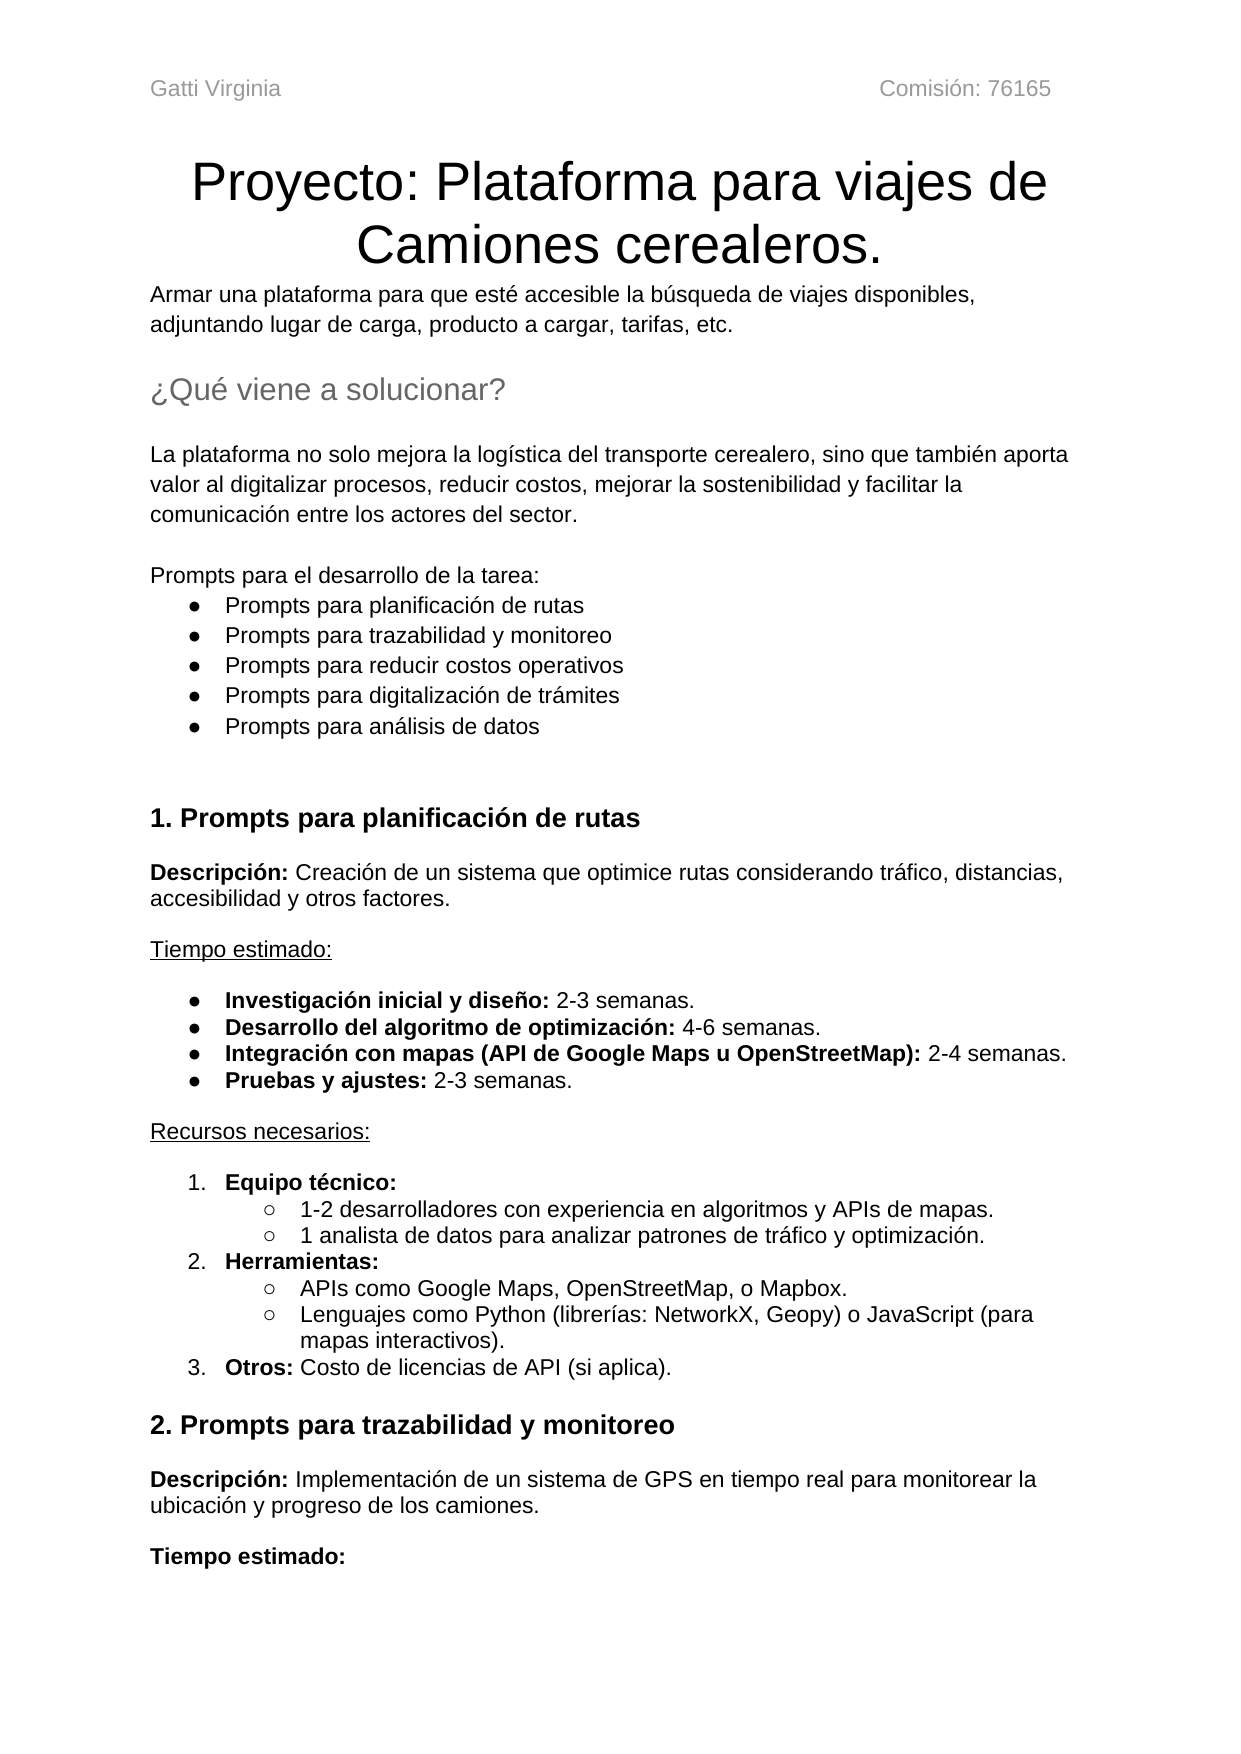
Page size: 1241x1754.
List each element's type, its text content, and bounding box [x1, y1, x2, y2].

list APIs como Google Maps, OpenStreetMap, o Mapbox. [262, 1275, 1090, 1301]
subtitle 2. Prompts para trazabilidad y monitoreo [150, 1409, 1090, 1441]
list Investigación inicial y diseño: 2-3 semanas. [187, 987, 1090, 1014]
text Armar una plataforma para que esté accesible la búsqueda de viajes disponibles, adjuntando lugar de carga, producto a cargar, tarifas, etc. [150, 281, 1090, 337]
subtitle ¿Qué viene a solucionar? [150, 371, 1090, 407]
text Descripción: Implementación de un sistema de GPS en tiempo real para monitorear la ubicación y progreso de los camiones. [150, 1466, 1090, 1518]
list Equipo técnico: [187, 1169, 1090, 1196]
text Prompts para el desarrollo de la tarea: [150, 562, 1090, 588]
list Prompts para trazabilidad y monitoreo [187, 622, 1090, 648]
list 1-2 desarrolladores con experiencia en algoritmos y APIs de mapas. [262, 1196, 1090, 1222]
list Prompts para reducir costos operativos [187, 652, 1090, 678]
subtitle 1. Prompts para planificación de rutas [150, 802, 1090, 833]
list Prompts para digitalización de trámites [187, 682, 1090, 709]
list Pruebas y ajustes: 2-3 semanas. [187, 1067, 1090, 1093]
subtitle Recursos necesarios: [150, 1118, 1090, 1144]
list Integración con mapas (API de Google Maps u OpenStreetMap): 2-4 semanas. [187, 1040, 1090, 1067]
list Lenguajes como Python (librerías: NetworkX, Geopy) o JavaScript (para mapas interactivos). [262, 1301, 1090, 1354]
subtitle Tiempo estimado: [150, 1543, 1090, 1569]
list 1 analista de datos para analizar patrones de tráfico y optimización. [262, 1222, 1090, 1248]
list Otros: Costo de licencias de API (si aplica). [187, 1354, 1090, 1380]
list Desarrollo del algoritmo de optimización: 4-6 semanas. [187, 1014, 1090, 1040]
title Proyecto: Plataforma para viajes de Camiones cerealeros. [150, 150, 1090, 274]
list Prompts para planificación de rutas [187, 592, 1090, 618]
list Prompts para análisis de datos [187, 713, 1090, 739]
text La plataforma no solo mejora la logística del transporte cerealero, sino que también aporta valor al digitalizar procesos, reducir costos, mejorar la sostenibilidad y facilitar la comunicación entre los actores del sector. [150, 441, 1090, 527]
subtitle Tiempo estimado: [150, 936, 1090, 962]
list Herramientas: [187, 1248, 1090, 1275]
text Descripción: Creación de un sistema que optimice rutas considerando tráfico, distancias, accesibilidad y otros factores. [150, 858, 1090, 911]
